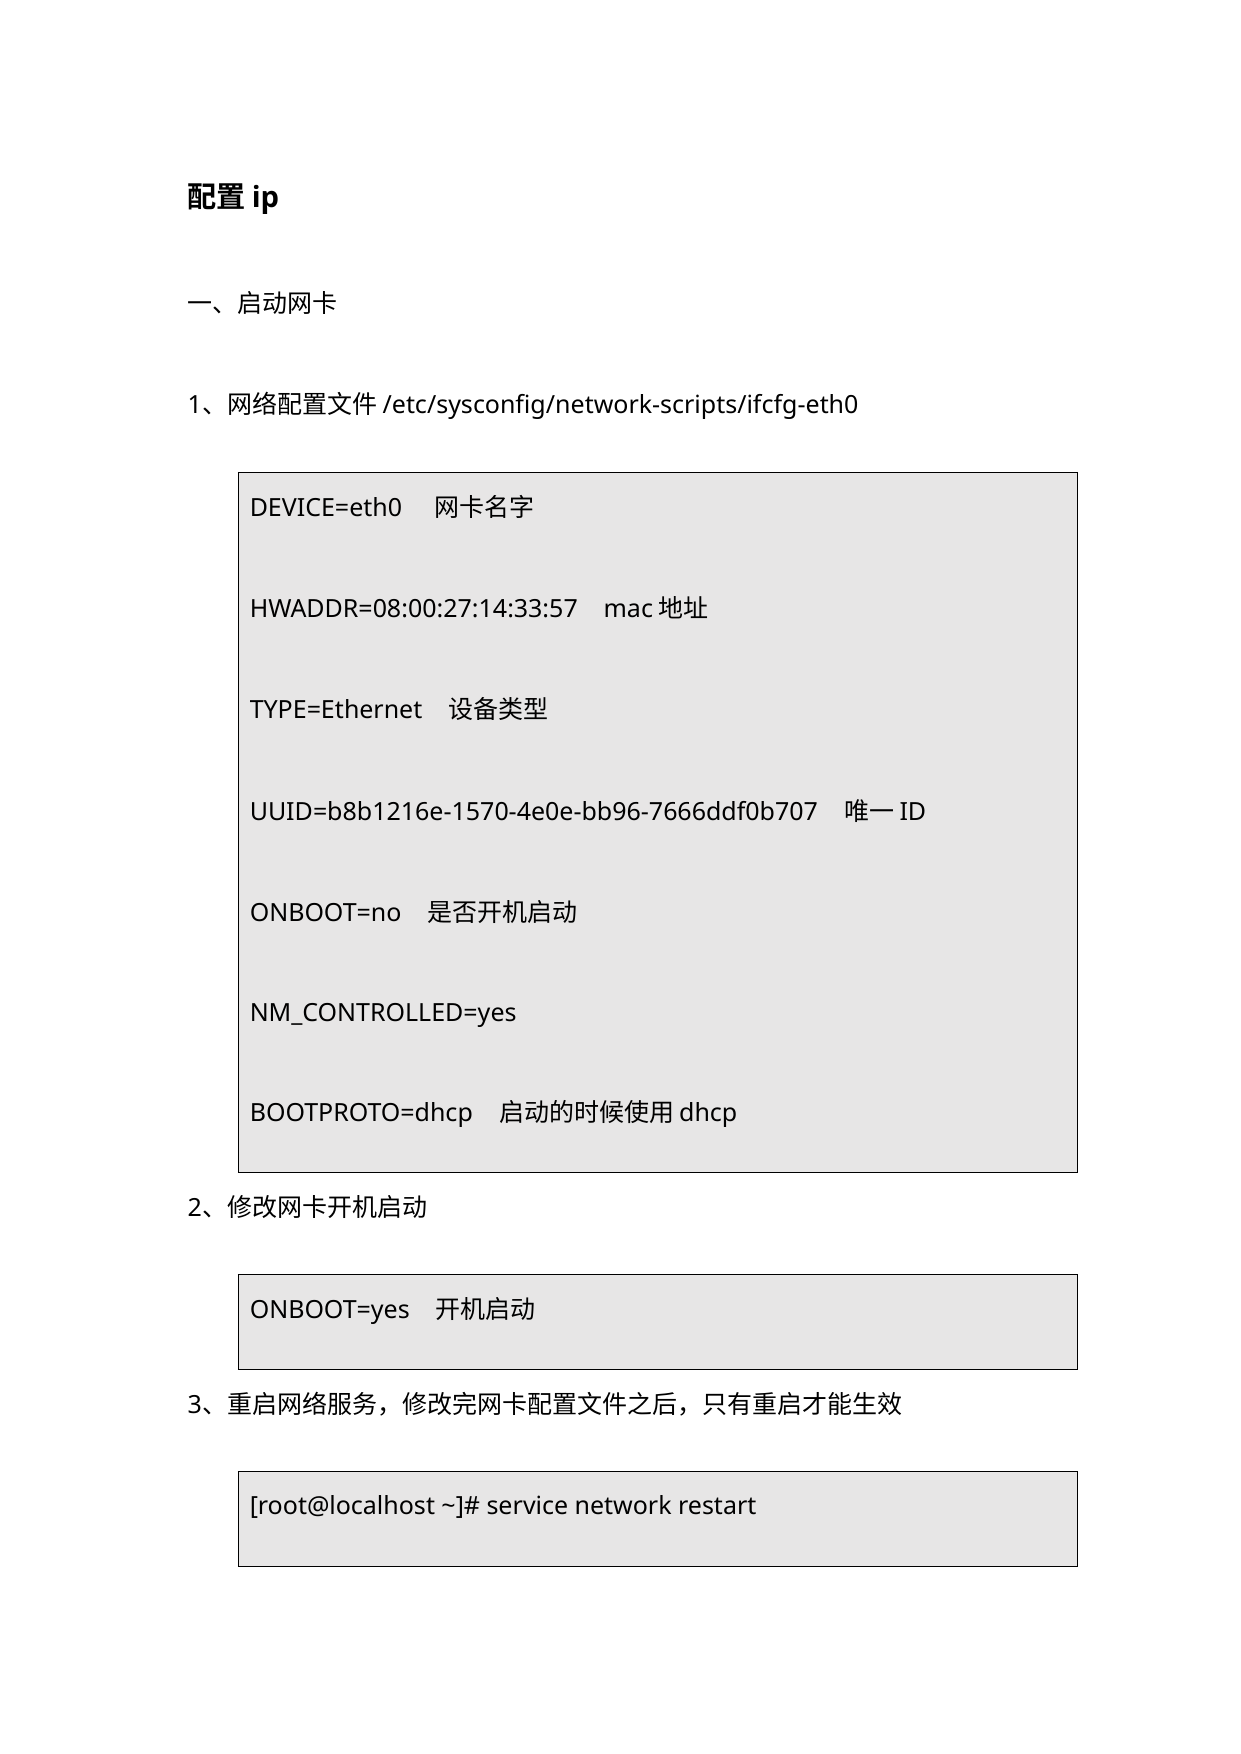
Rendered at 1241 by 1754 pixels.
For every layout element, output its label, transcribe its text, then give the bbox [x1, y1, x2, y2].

text 2、修改网卡开机启动 [187, 1173, 1053, 1238]
text 一、启动网卡 [187, 269, 1053, 334]
table_header ONBOOT=yes 开机启动 [239, 1275, 1077, 1369]
text 1、网络配置文件 /etc/sysconfig/network-scripts/ifcfg-eth0 [187, 371, 1053, 436]
text 配置ip [187, 162, 1053, 227]
table_header DEVICE=eth0 网卡名字 HWADDR=08:00:27:14:33:57 mac地址 TYPE=Ethernet 设备类型 UUID=b8b1216e-1570-4e0e-bb96-7666ddf0b707 唯一ID ONBOOT=no 是否开机启动 NM_CONTROLLED=yes BOOTPROTO=dhcp 启动的时候使用dhcp [239, 473, 1077, 1172]
table_header [root@localhost ~]# service network restart [239, 1472, 1077, 1566]
text 3、重启网络服务，修改完网卡配置文件之后，只有重启才能生效 [187, 1370, 1053, 1435]
